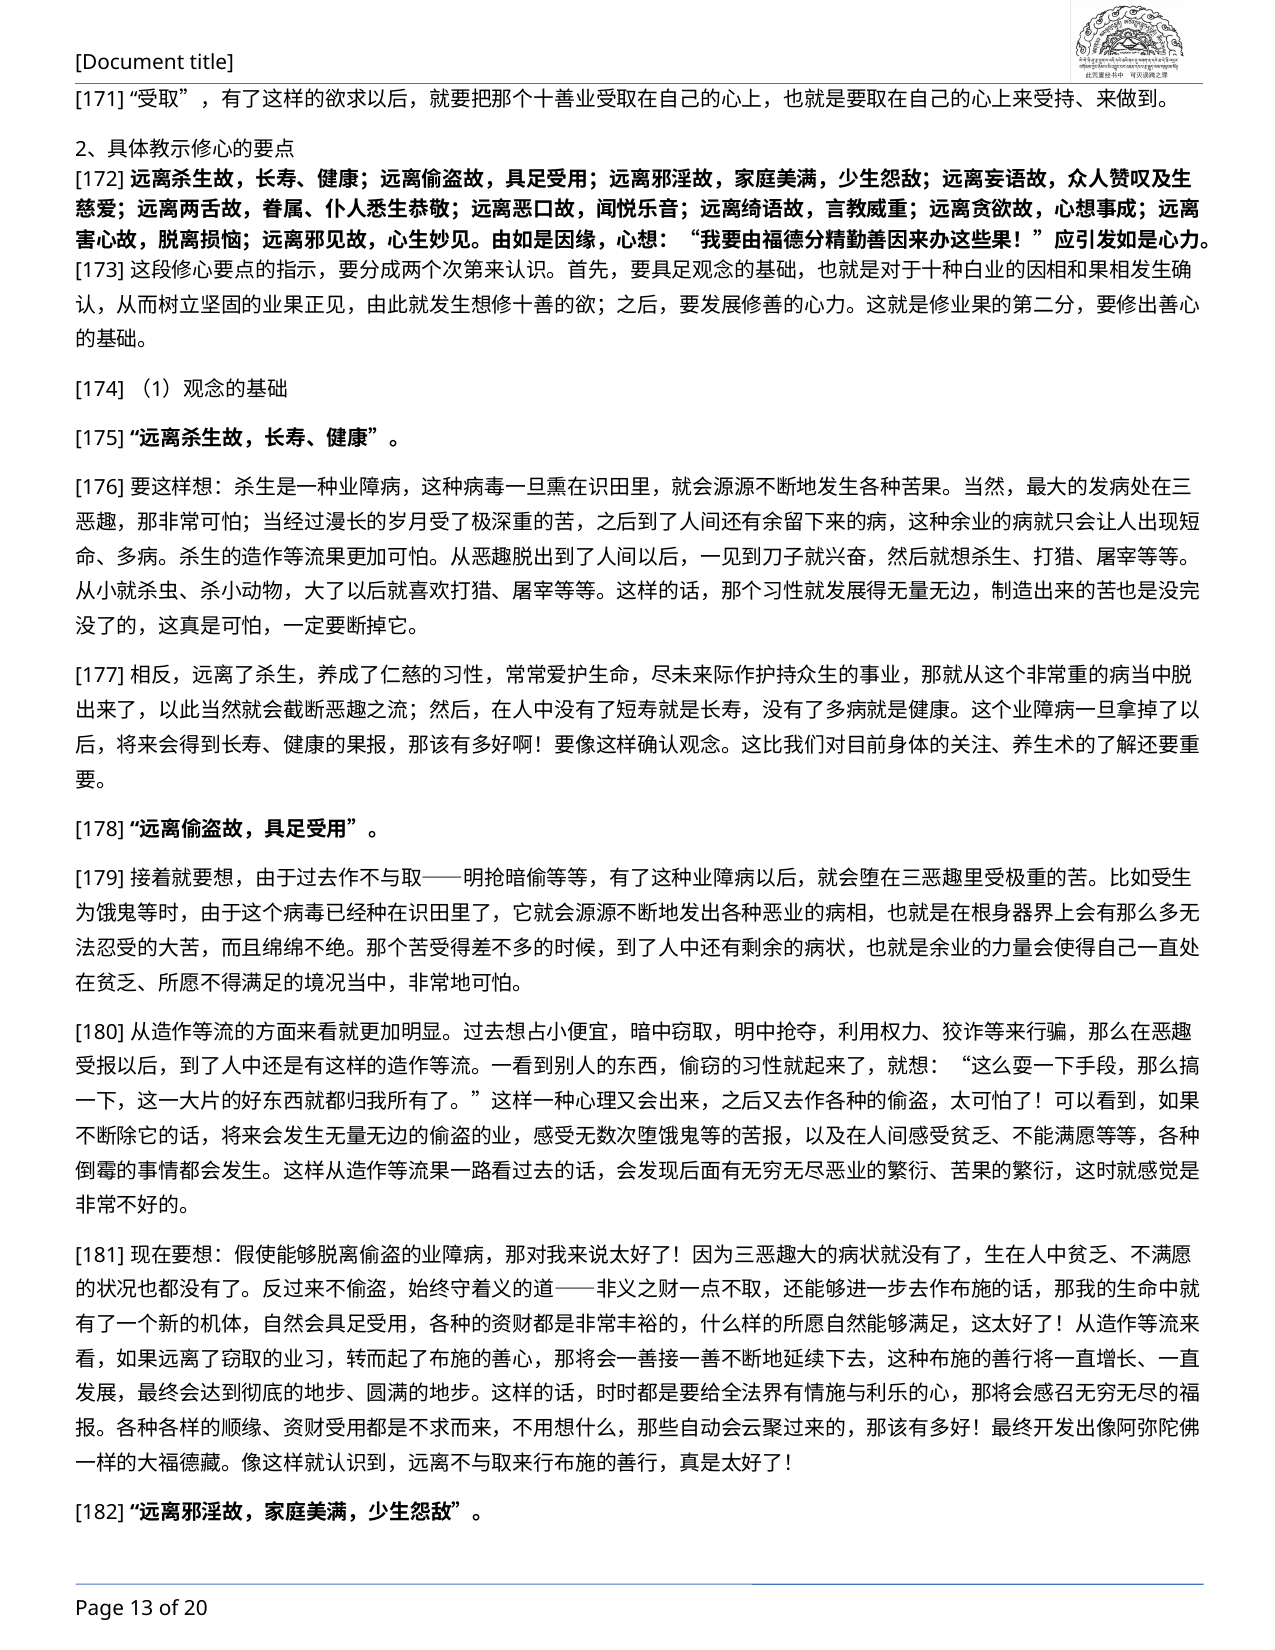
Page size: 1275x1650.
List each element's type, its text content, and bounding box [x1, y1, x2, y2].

text [177] 相反，远离了杀生，养成了仁慈的习性，常常爱护生命，尽未来际作护持众生的事业，那就从这个非常重的病当中脱出来了，以此当然就会截断恶趣之流；然后，在人中没有了短寿就是长寿，没有了多病就是健康。这个业障病一旦拿掉了以后，将来会得到长寿、健康的果报，那该有多好啊！要像这样确认观念。这比我们对目前身体的关注、养生术的了解还要重要。 [75, 659, 1200, 793]
text [175] “远离杀生故，长寿、健康”。 [75, 421, 1200, 452]
text [178] “远离偷盗故，具足受用”。 [75, 812, 1200, 842]
text [182] “远离邪淫故，家庭美满，少生怨敌”。 [75, 1495, 1200, 1526]
text [176] 要这样想：杀生是一种业障病，这种病毒一旦熏在识田里，就会源源不断地发生各种苦果。当然，最大的发病处在三恶趣，那非常可怕；当经过漫长的岁月受了极深重的苦，之后到了人间还有余留下来的病，这种余业的病就只会让人出现短命、多病。杀生的造作等流果更加可怕。从恶趣脱出到了人间以后，一见到刀子就兴奋，然后就想杀生、打猎、屠宰等等。从小就杀虫、杀小动物，大了以后就喜欢打猎、屠宰等等。这样的话，那个习性就发展得无量无边，制造出来的苦也是没完没了的，这真是可怕，一定要断掉它。 [75, 471, 1200, 640]
text [174] （1）观念的基础 [75, 372, 1200, 402]
text [181] 现在要想：假使能够脱离偷盗的业障病，那对我来说太好了！因为三恶趣大的病状就没有了，生在人中贫乏、不满愿的状况也都没有了。反过来不偷盗，始终守着义的道——非义之财一点不取，还能够进一步去作布施的话，那我的生命中就有了一个新的机体，自然会具足受用，各种的资财都是非常丰裕的，什么样的所愿自然能够满足，这太好了！从造作等流来看，如果远离了窃取的业习，转而起了布施的善心，那将会一善接一善不断地延续下去，这种布施的善行将一直增长、一直发展，最终会达到彻底的地步、圆满的地步。这样的话，时时都是要给全法界有情施与利乐的心，那将会感召无穷无尽的福报。各种各样的顺缘、资财受用都是不求而来，不用想什么，那些自动会云聚过来的，那该有多好！最终开发出像阿弥陀佛一样的大福德藏。像这样就认识到，远离不与取来行布施的善行，真是太好了！ [75, 1238, 1200, 1476]
text [171] “受取”，有了这样的欲求以后，就要把那个十善业受取在自己的心上，也就是要取在自己的心上来受持、来做到。 [75, 83, 1200, 113]
text [173] 这段修心要点的指示，要分成两个次第来认识。首先，要具足观念的基础，也就是对于十种白业的因相和果相发生确认，从而树立坚固的业果正见，由此就发生想修十善的欲；之后，要发展修善的心力。这就是修业果的第二分，要修出善心的基础。 [75, 253, 1200, 353]
text [180] 从造作等流的方面来看就更加明显。过去想占小便宜，暗中窃取，明中抢夺，利用权力、狡诈等来行骗，那么在恶趣受报以后，到了人中还是有这样的造作等流。一看到别人的东西，偷窃的习性就起来了，就想：“这么耍一下手段，那么搞一下，这一大片的好东西就都归我所有了。”这样一种心理又会出来，之后又去作各种的偷盗，太可怕了！可以看到，如果不断除它的话，将来会发生无量无边的偷盗的业，感受无数次堕饿鬼等的苦报，以及在人间感受贫乏、不能满愿等等，各种倒霉的事情都会发生。这样从造作等流果一路看过去的话，会发现后面有无穷无尽恶业的繁衍、苦果的繁衍，这时就感觉是非常不好的。 [75, 1015, 1200, 1219]
text [179] 接着就要想，由于过去作不与取——明抢暗偷等等，有了这种业障病以后，就会堕在三恶趣里受极重的苦。比如受生为饿鬼等时，由于这个病毒已经种在识田里了，它就会源源不断地发出各种恶业的病相，也就是在根身器界上会有那么多无法忍受的大苦，而且绵绵不绝。那个苦受得差不多的时候，到了人中还有剩余的病状，也就是余业的力量会使得自己一直处在贫乏、所愿不得满足的境况当中，非常地可怕。 [75, 862, 1200, 996]
picture [1070, 0, 1190, 83]
